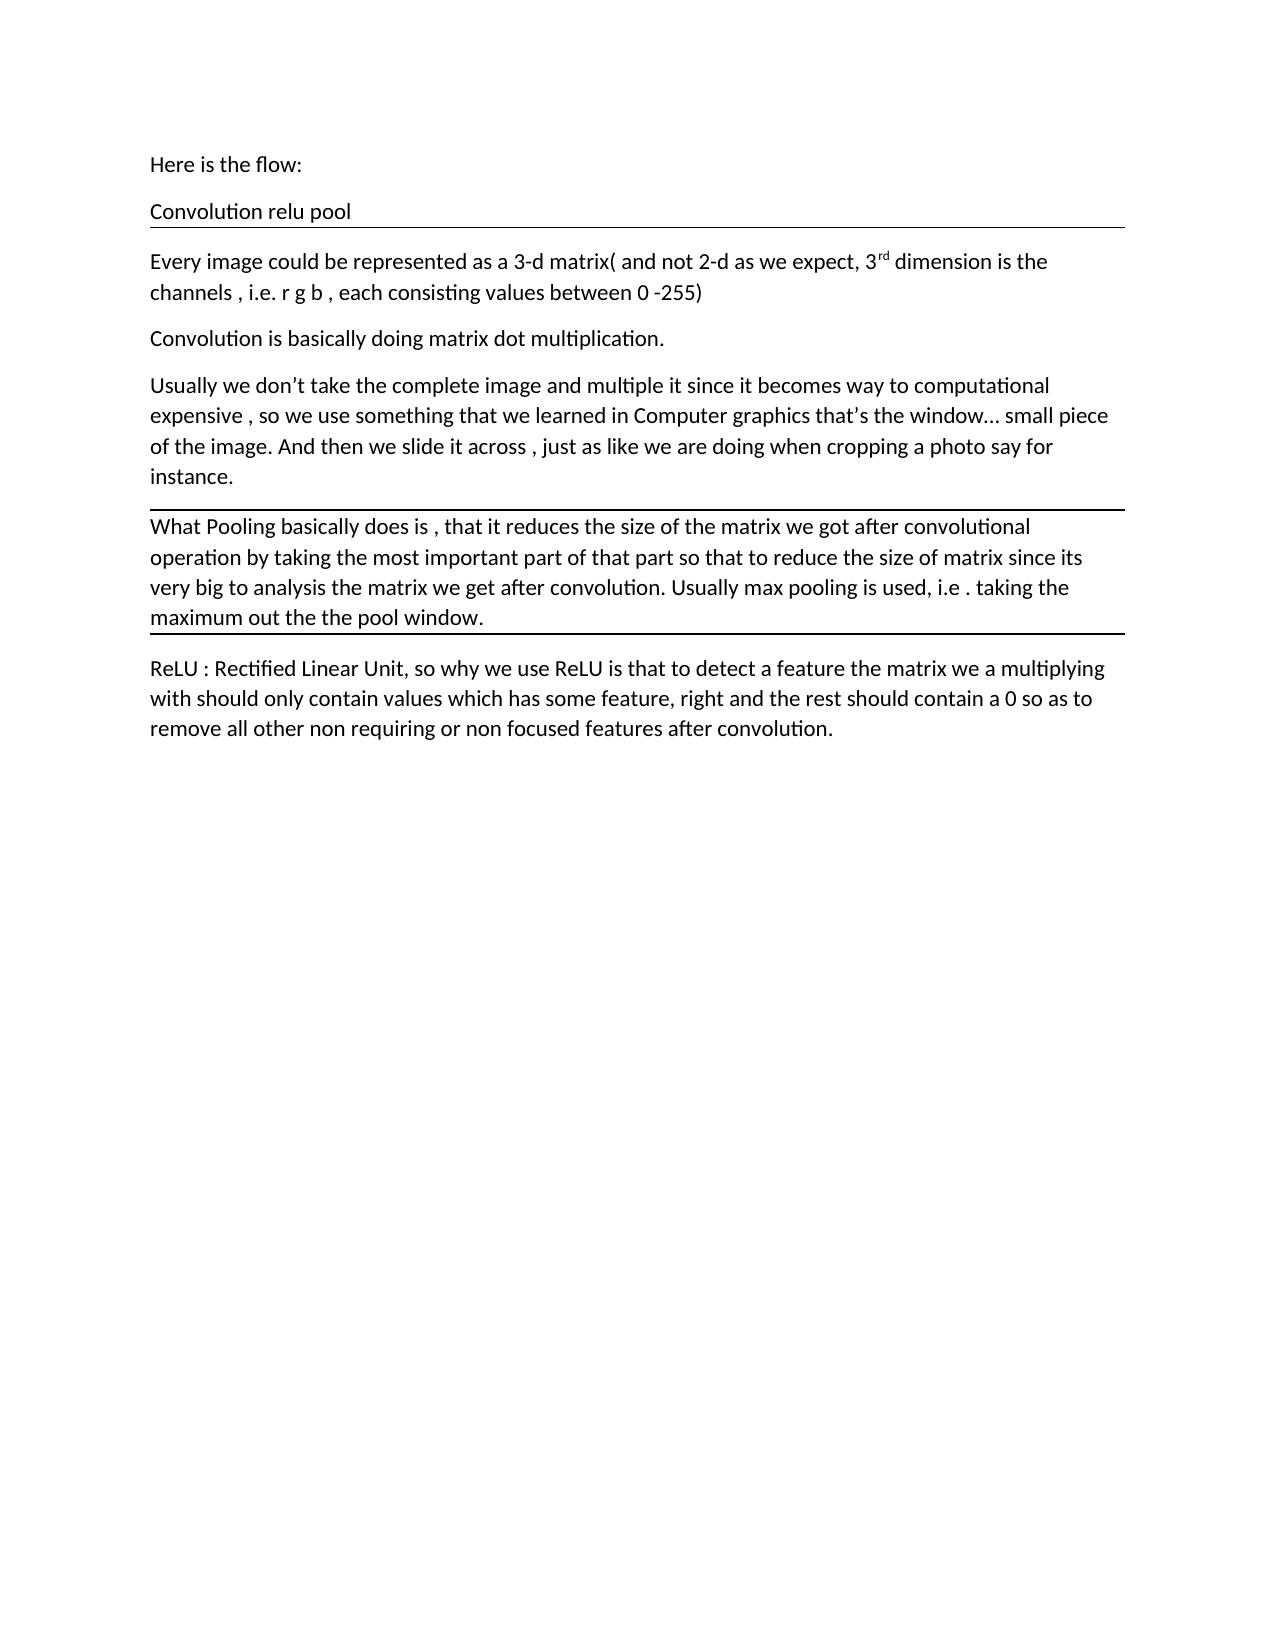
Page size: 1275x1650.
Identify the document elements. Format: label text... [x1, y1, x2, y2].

text Convolution relu pool [150, 197, 1125, 227]
text Usually we don’t take the complete image and multiple it since it becomes way to computational expensive , so we use something that we learned in Computer graphics that’s the window… small piece of the image. And then we slide it across , just as like we are doing when cropping a photo say for instance. [150, 371, 1125, 490]
text What Pooling basically does is , that it reduces the size of the matrix we got after convolutional operation by taking the most important part of that part so that to reduce the size of matrix since its very big to analysis the matrix we get after convolution. Usually max pooling is used, i.e . taking the maximum out the the pool window. [150, 511, 1125, 633]
text Convolution is basically doing matrix dot multiplication. [150, 324, 1125, 352]
text ReLU : Rectified Linear Unit, so why we use ReLU is that to detect a feature the matrix we a multiplying with should only contain values which has some feature, right and the rest should contain a 0 so as to remove all other non requiring or non focused features after convolution. [150, 654, 1125, 742]
text Here is the flow: [150, 150, 1125, 178]
text Every image could be represented as a 3-d matrix( and not 2-d as we expect, 3rd dimension is the channels , i.e. r g b , each consisting values between 0 -255) [150, 247, 1125, 306]
